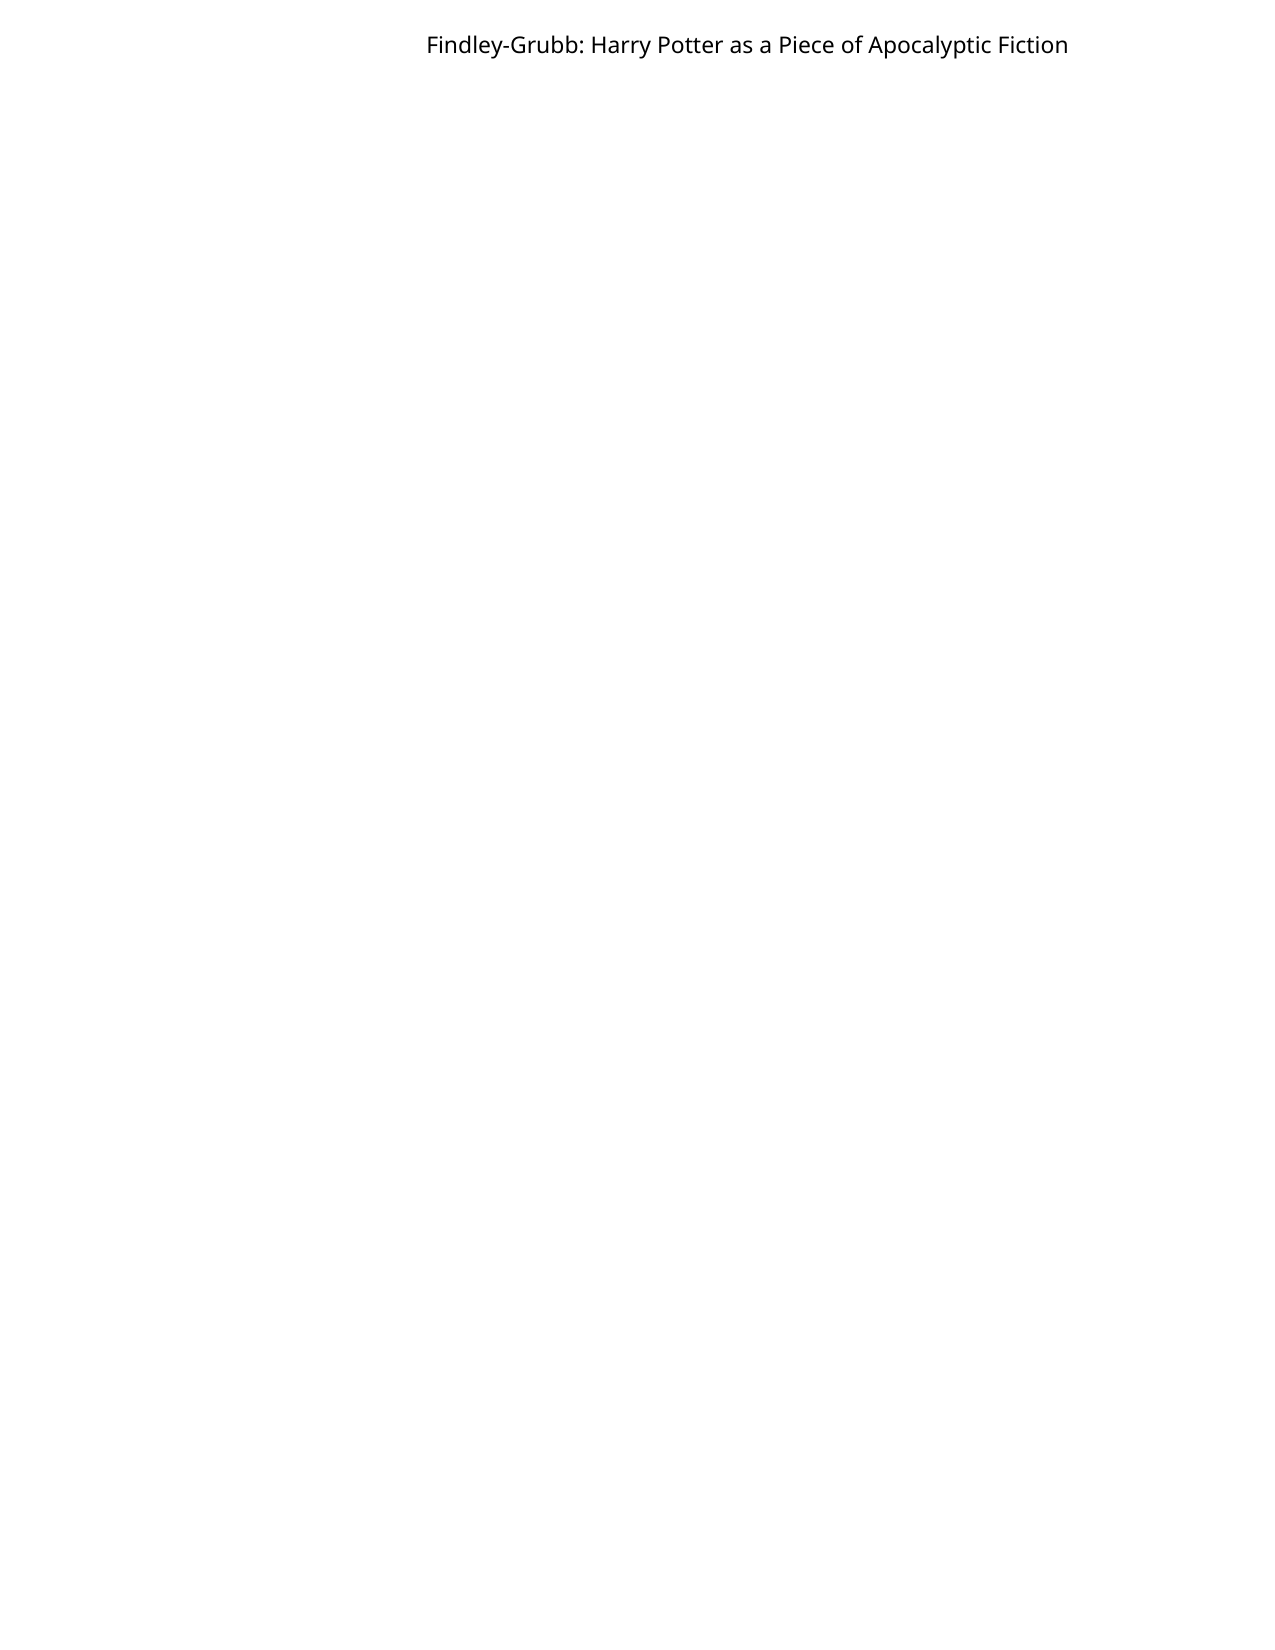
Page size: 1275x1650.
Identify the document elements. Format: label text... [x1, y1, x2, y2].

text Findley-Grubb: Harry Potter as a Piece of Apocalyptic Fiction [426, 23, 1140, 62]
